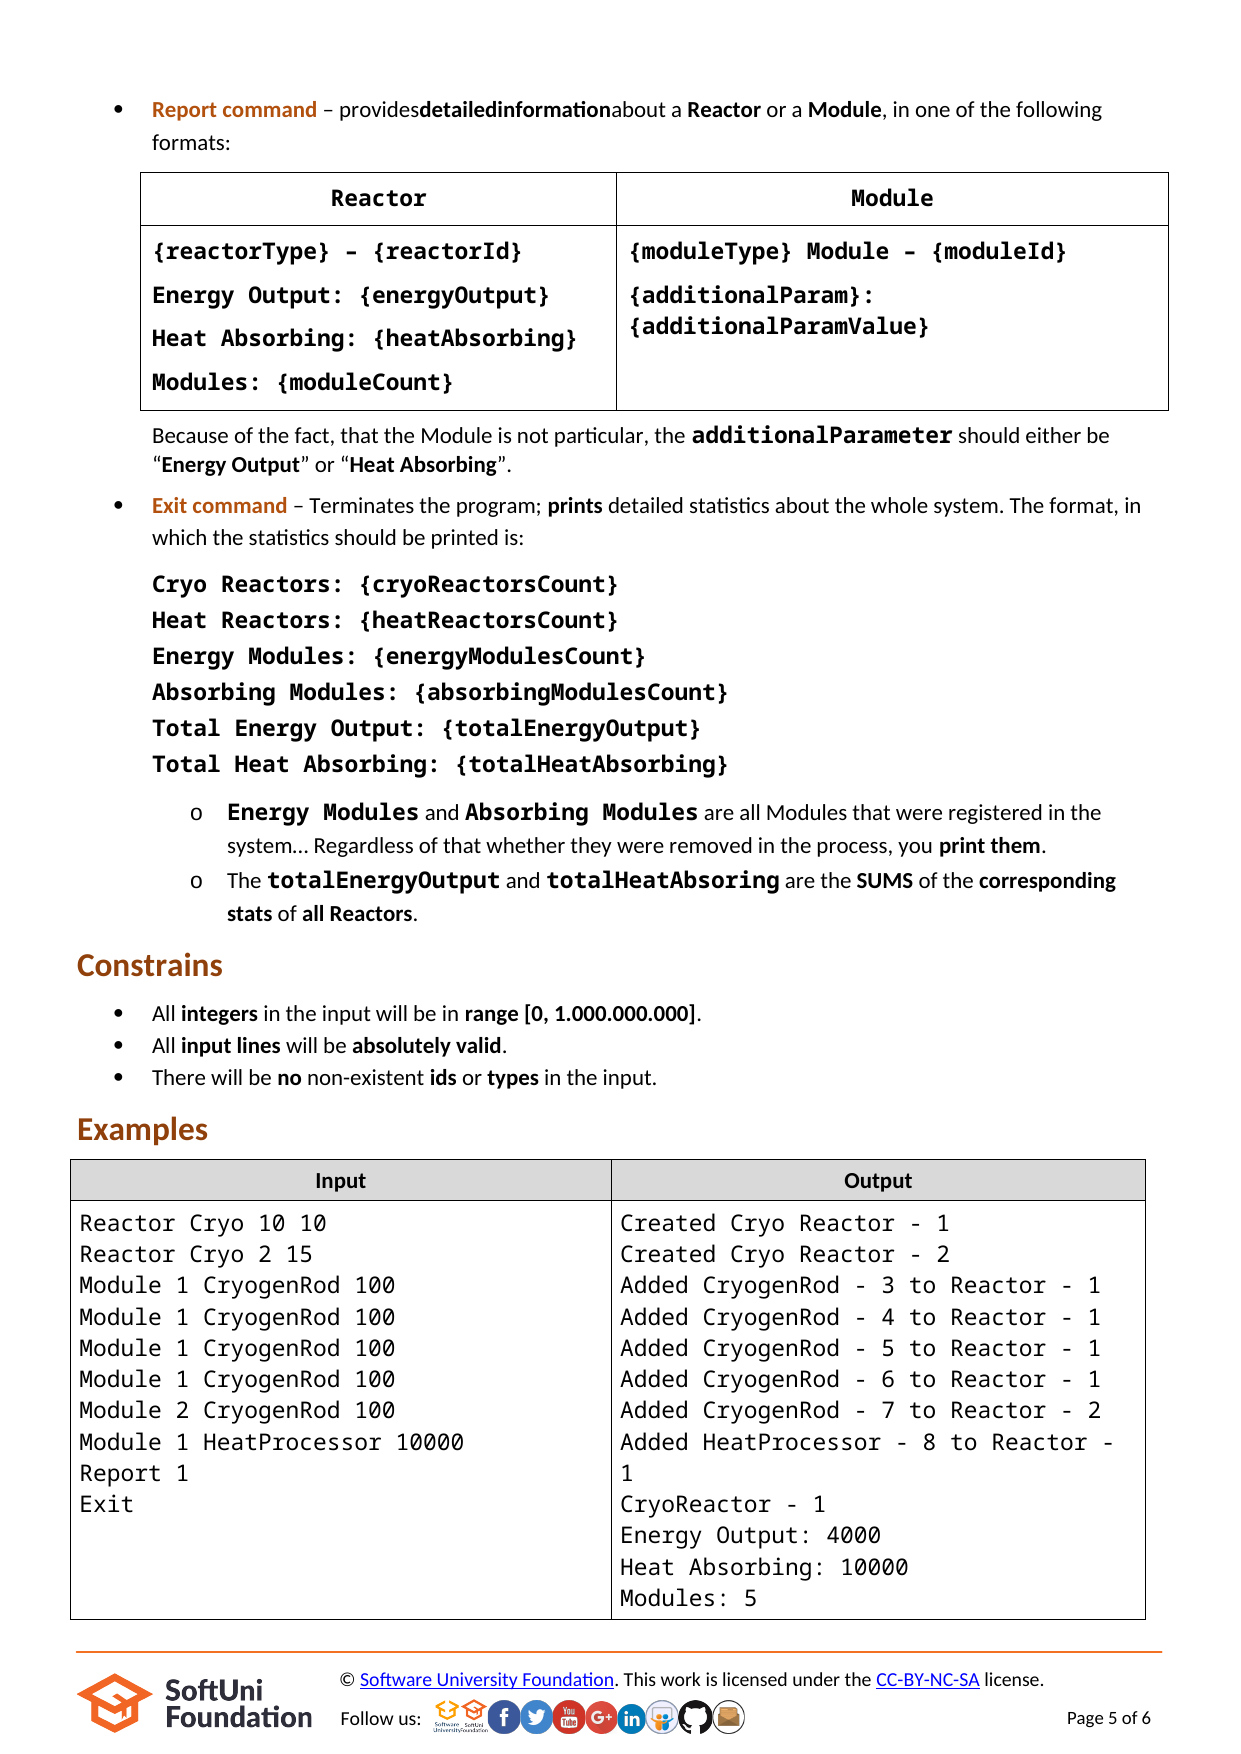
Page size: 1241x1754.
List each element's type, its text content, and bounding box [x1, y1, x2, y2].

picture [433, 1699, 625, 1734]
subtitle Examples [77, 1108, 1163, 1149]
picture [638, 1700, 745, 1734]
table_cell {moduleType} Module – {moduleId} {additionalParam}: {additionalParamValue} [617, 226, 1168, 410]
table_cell {reactorType} – {reactorId} Energy Output: {energyOutput} Heat Absorbing: {heatAbsorbing} Modules: {moduleCount} [141, 226, 616, 410]
picture [76, 1673, 312, 1733]
table_header Input [71, 1160, 611, 1200]
list There will be no non-existent ids or types in the input. [114, 1063, 1163, 1091]
list Report command – providesdetailedinformationabout a Reactor or a Module, in one of the following formats: [114, 95, 1163, 156]
table_header Reactor [141, 173, 616, 225]
list All integers in the input will be in range [0, 1.000.000.000]. [114, 999, 1163, 1027]
table_header Module [617, 173, 1168, 225]
subtitle Constrains [77, 944, 1163, 984]
list Exit command – Terminates the program; prints detailed statistics about the whole system. The format, in which the statistics should be printed is: [114, 491, 1163, 551]
table_header Output [612, 1160, 1145, 1200]
text Because of the fact, that the Module is not particular, the additionalParameter should either be “Energy Output” or “Heat Absorbing”. [152, 419, 1163, 478]
list The totalEnergyOutput and totalHeatAbsoring are the SUMS of the corresponding stats of all Reactors. [189, 864, 1163, 927]
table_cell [71, 1201, 611, 1619]
list Energy Modules and Absorbing Modules are all Modules that were registered in the system… Regardless of that whether they were removed in the process, you print them. [189, 796, 1163, 859]
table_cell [612, 1201, 1145, 1619]
picture [630, 1716, 639, 1725]
text Cryo Reactors: {cryoReactorsCount} Heat Reactors: {heatReactorsCount} Energy Modules: {energyModulesCount} Absorbing Modules: {absorbingModulesCount} Total Energy Output: {totalEnergyOutput} Total Heat Absorbing: {totalHeatAbsorbing} [152, 568, 1163, 779]
list All input lines will be absolutely valid. [114, 1031, 1163, 1059]
